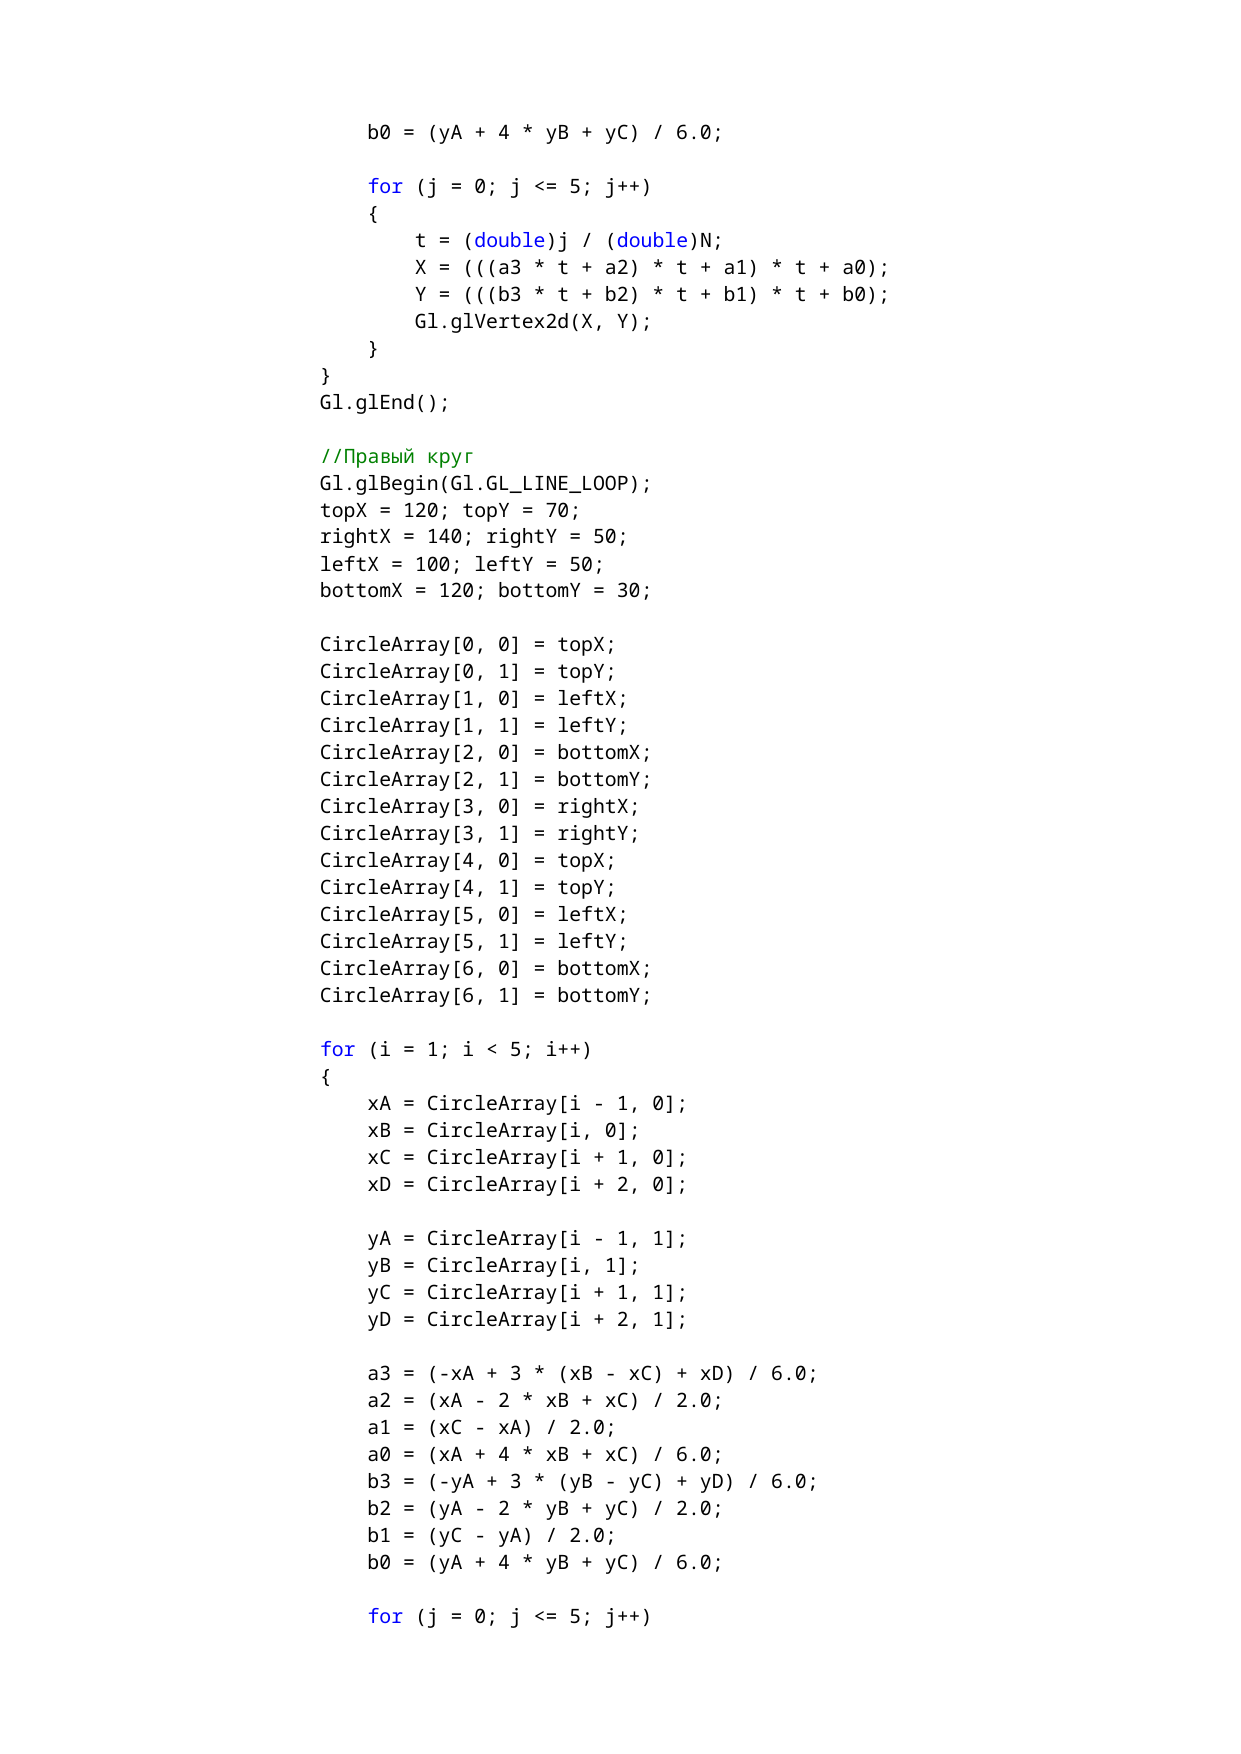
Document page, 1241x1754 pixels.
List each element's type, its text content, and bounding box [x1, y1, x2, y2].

text CircleArray[4, 1] = topY; [177, 873, 1152, 901]
text //Правый круг [177, 442, 1152, 469]
text leftX = 100; leftY = 50; [177, 550, 1152, 577]
text xA = CircleArray[i - 1, 0]; [177, 1089, 1152, 1116]
text CircleArray[2, 1] = bottomY; [177, 766, 1152, 793]
text CircleArray[4, 0] = topX; [177, 847, 1152, 873]
text Gl.glBegin(Gl.GL_LINE_LOOP); [177, 469, 1152, 496]
text t = (double)j / (double)N; [177, 226, 1152, 253]
text a3 = (-xA + 3 * (xB - xC) + xD) / 6.0; [177, 1359, 1152, 1386]
text yC = CircleArray[i + 1, 1]; [177, 1278, 1152, 1305]
text CircleArray[3, 1] = rightY; [177, 819, 1152, 847]
text bottomX = 120; bottomY = 30; [177, 577, 1152, 604]
text b2 = (yA - 2 * yB + yC) / 2.0; [177, 1494, 1152, 1521]
text b1 = (yC - yA) / 2.0; [177, 1521, 1152, 1548]
text yD = CircleArray[i + 2, 1]; [177, 1305, 1152, 1332]
text xD = CircleArray[i + 2, 0]; [177, 1170, 1152, 1197]
text CircleArray[0, 0] = topX; [177, 631, 1152, 658]
text a0 = (xA + 4 * xB + xC) / 6.0; [177, 1440, 1152, 1467]
text CircleArray[2, 0] = bottomX; [177, 739, 1152, 766]
text for (j = 0; j <= 5; j++) [177, 172, 1152, 199]
text yA = CircleArray[i - 1, 1]; [177, 1224, 1152, 1251]
text CircleArray[3, 0] = rightX; [177, 793, 1152, 819]
text X = (((a3 * t + a2) * t + a1) * t + a0); [177, 253, 1152, 280]
text CircleArray[6, 1] = bottomY; [177, 981, 1152, 1008]
text b0 = (yA + 4 * yB + yC) / 6.0; [177, 118, 1152, 145]
text { [177, 1062, 1152, 1089]
text CircleArray[5, 0] = leftX; [177, 901, 1152, 927]
text CircleArray[0, 1] = topY; [177, 658, 1152, 685]
text xC = CircleArray[i + 1, 0]; [177, 1143, 1152, 1170]
text rightX = 140; rightY = 50; [177, 523, 1152, 550]
text a1 = (xC - xA) / 2.0; [177, 1413, 1152, 1440]
text CircleArray[6, 0] = bottomX; [177, 954, 1152, 981]
text a2 = (xA - 2 * xB + xC) / 2.0; [177, 1386, 1152, 1413]
text CircleArray[1, 0] = leftX; [177, 685, 1152, 712]
text CircleArray[1, 1] = leftY; [177, 712, 1152, 739]
text Gl.glEnd(); [177, 388, 1152, 415]
text for (j = 0; j <= 5; j++) [177, 1602, 1152, 1629]
text CircleArray[5, 1] = leftY; [177, 927, 1152, 954]
text Gl.glVertex2d(X, Y); [177, 307, 1152, 334]
text yB = CircleArray[i, 1]; [177, 1251, 1152, 1278]
text for (i = 1; i < 5; i++) [177, 1035, 1152, 1062]
text xB = CircleArray[i, 0]; [177, 1116, 1152, 1143]
text Y = (((b3 * t + b2) * t + b1) * t + b0); [177, 280, 1152, 307]
text b0 = (yA + 4 * yB + yC) / 6.0; [177, 1548, 1152, 1575]
text b3 = (-yA + 3 * (yB - yC) + yD) / 6.0; [177, 1467, 1152, 1494]
text } [177, 334, 1152, 361]
text } [177, 361, 1152, 388]
text { [177, 199, 1152, 226]
text topX = 120; topY = 70; [177, 496, 1152, 523]
